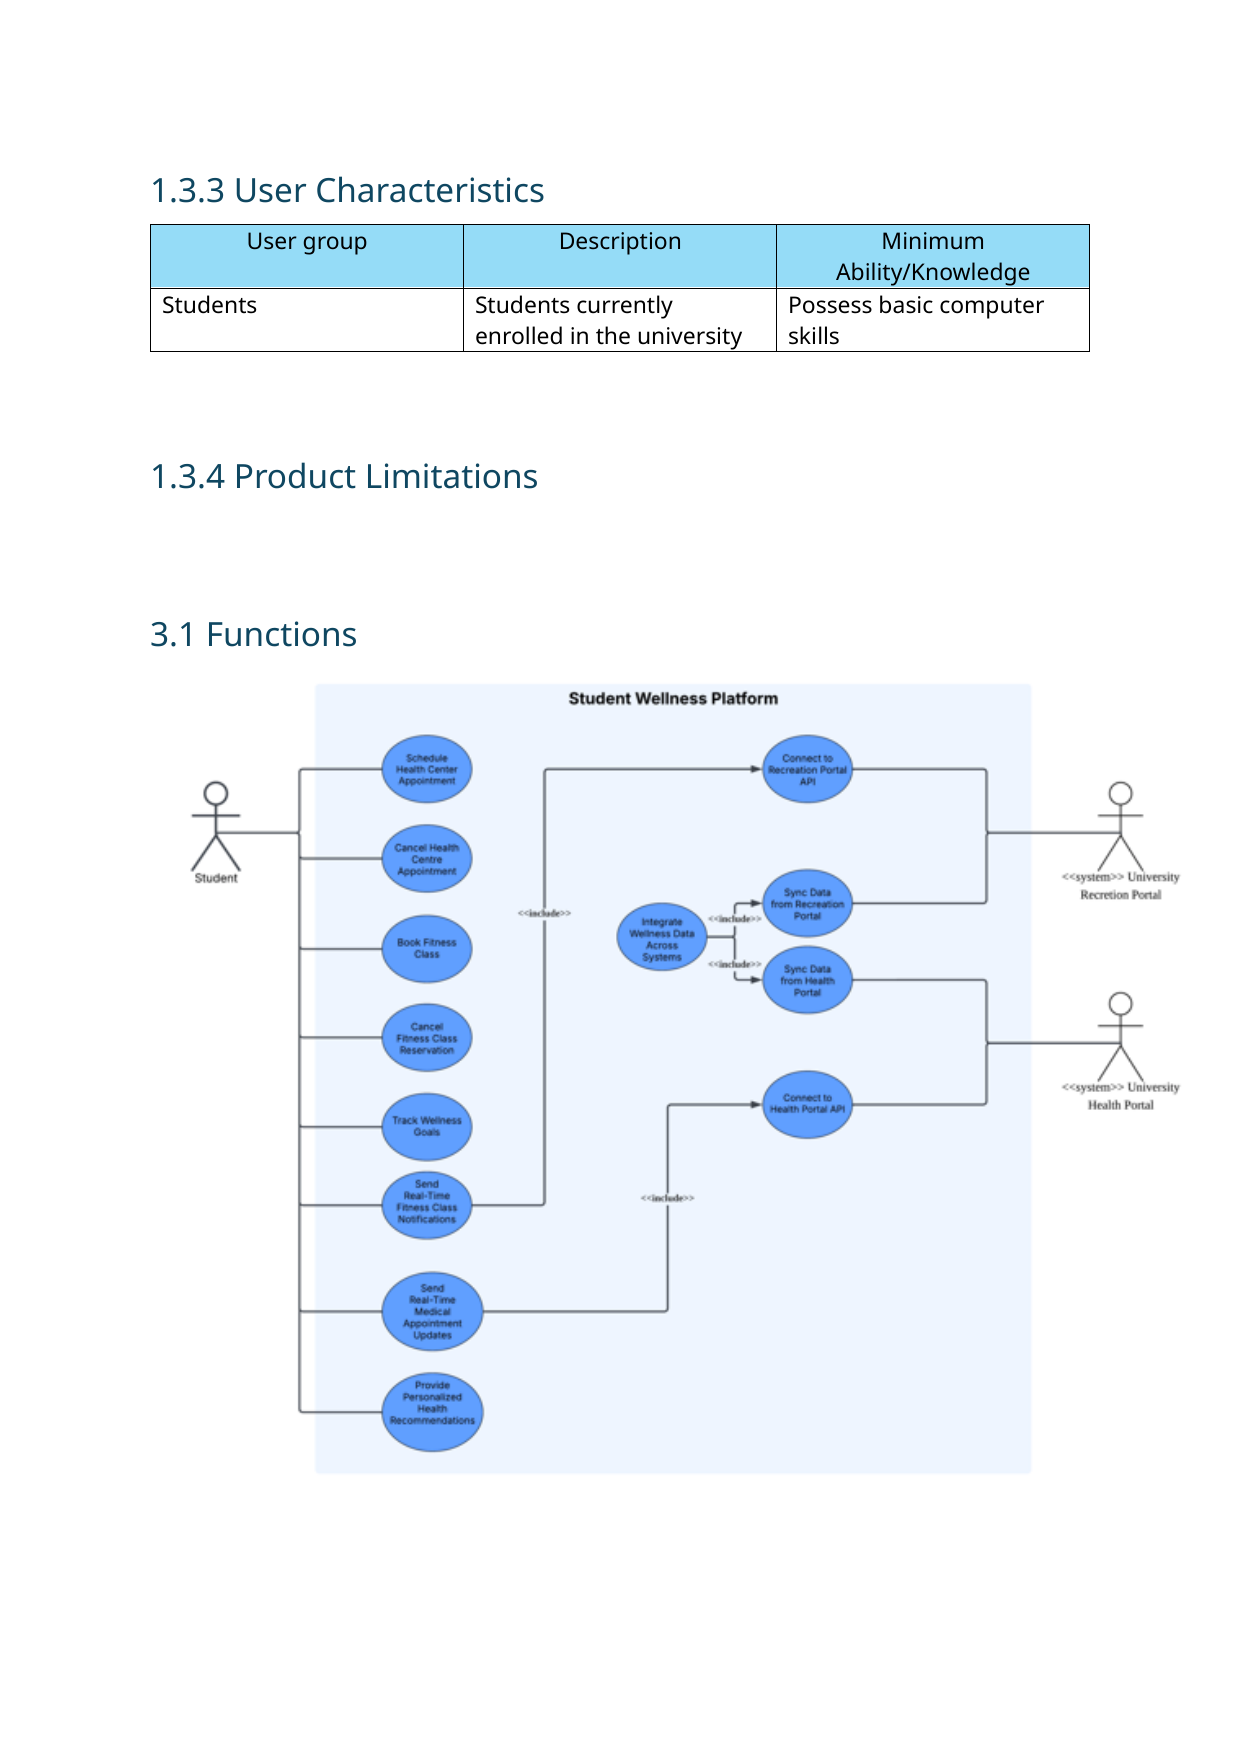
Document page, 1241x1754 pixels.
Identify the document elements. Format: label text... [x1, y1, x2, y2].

subtitle 1.3.4 Product Limitations [150, 453, 1090, 498]
table_cell Possess basic computer skills [777, 289, 1089, 351]
picture [150, 668, 1190, 1498]
table_cell Students currently enrolled in the university [464, 289, 776, 351]
subtitle 3.1 Functions [150, 611, 1090, 656]
subtitle 1.3.3 User Characteristics [150, 167, 1090, 212]
table_cell Students [151, 289, 463, 351]
table_header Minimum Ability/Knowledge [777, 225, 1089, 287]
table_header Description [464, 225, 776, 287]
table_header User group [151, 225, 463, 287]
